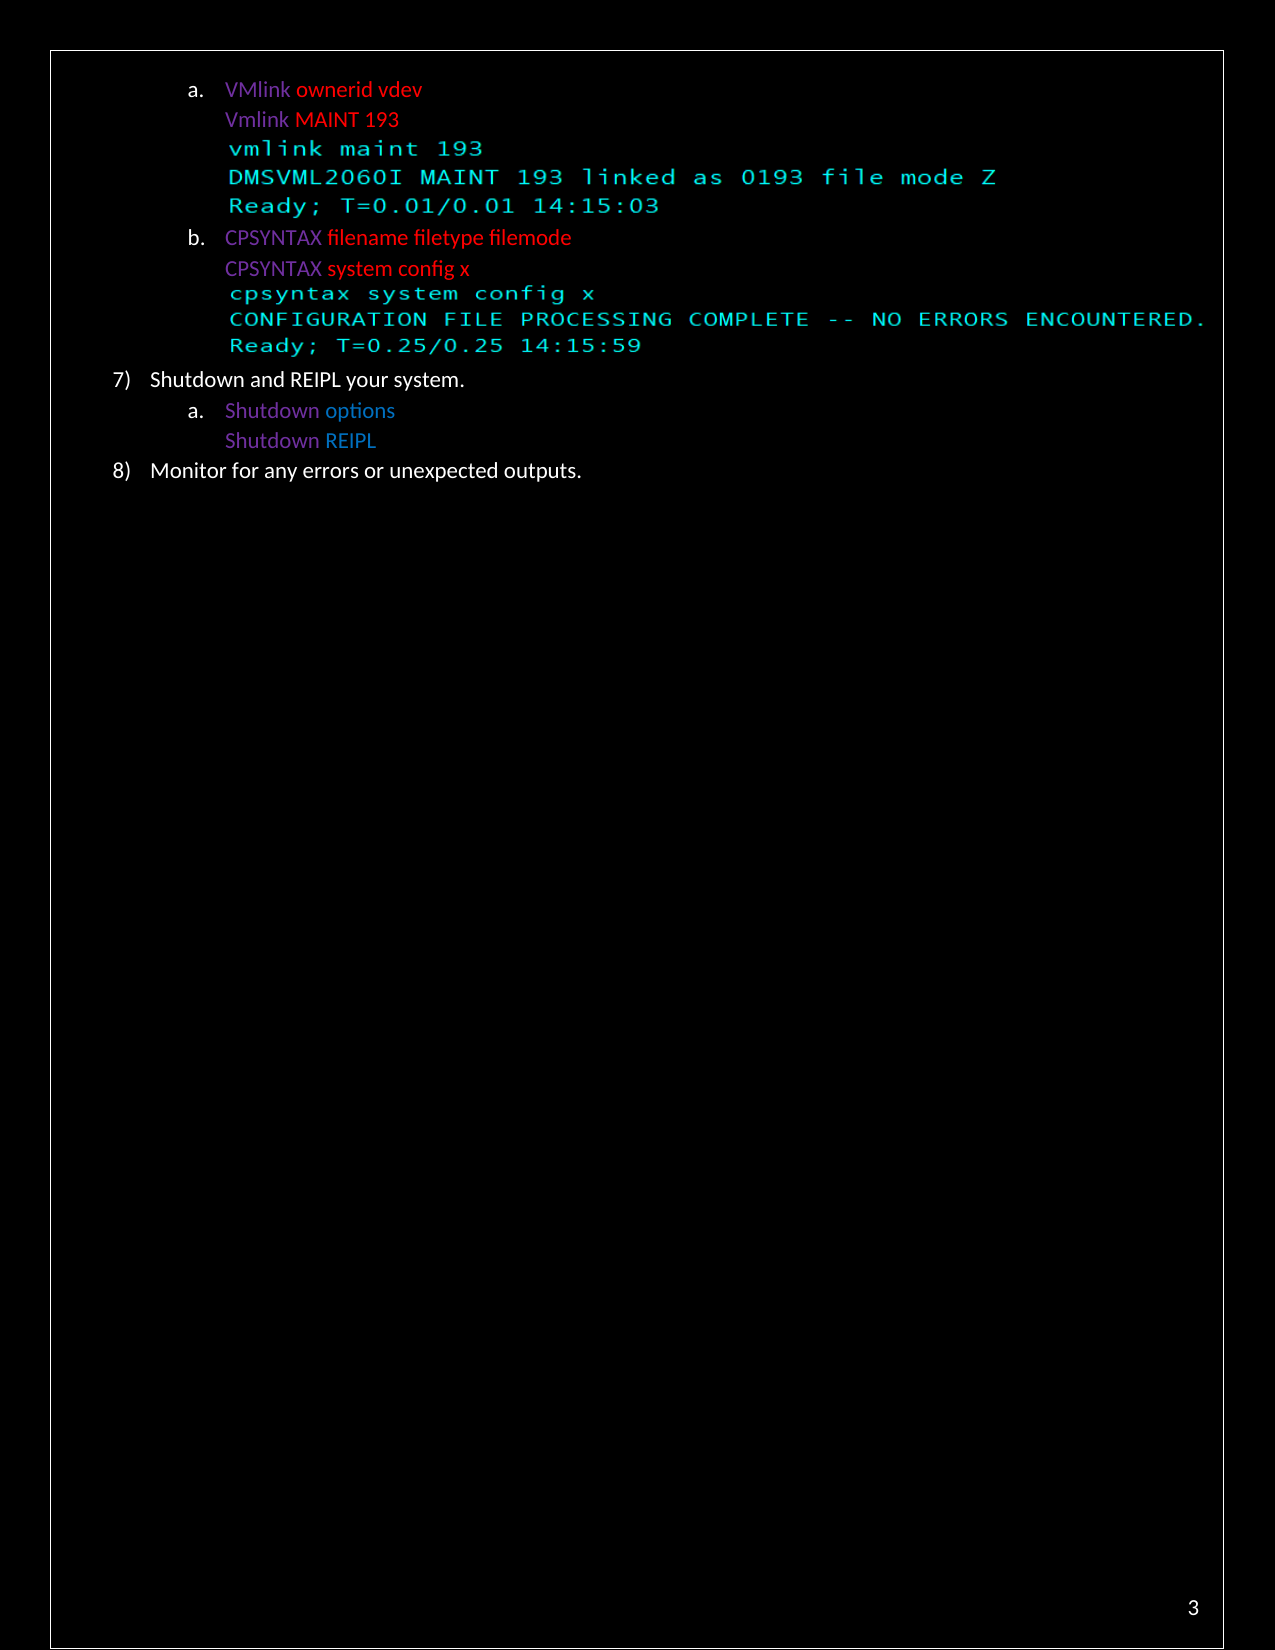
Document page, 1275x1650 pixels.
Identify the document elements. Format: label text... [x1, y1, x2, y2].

list Shutdown and REIPL your system. [112, 366, 1199, 393]
picture [225, 135, 1009, 222]
list Shutdown options Shutdown REIPL [187, 396, 1199, 454]
picture [225, 283, 1221, 364]
list Monitor for any errors or unexpected outputs. [112, 456, 1199, 484]
